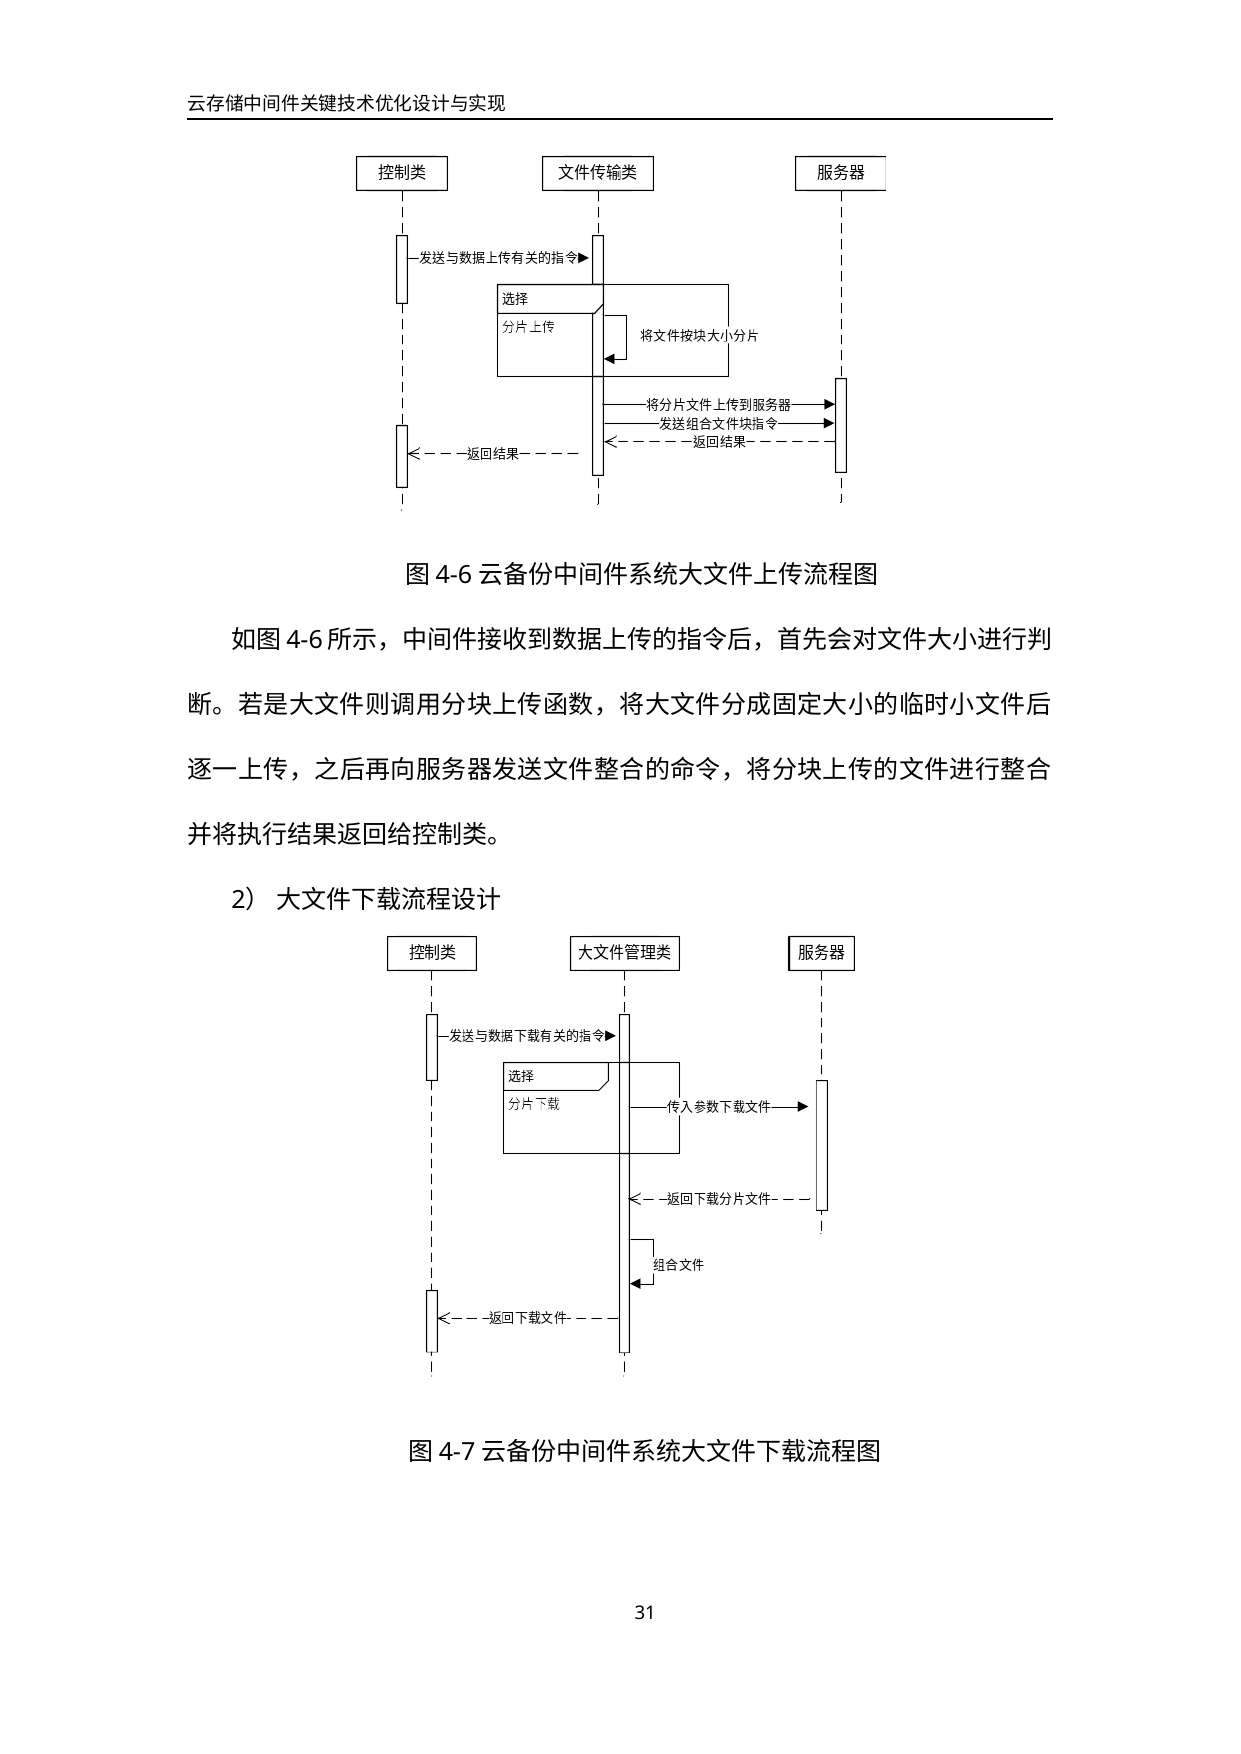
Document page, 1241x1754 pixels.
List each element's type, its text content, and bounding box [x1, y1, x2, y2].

text 图4-6 云备份中间件系统大文件上传流程图 [187, 540, 1053, 605]
text 中间件接收到数据上传的指令后，首先会对文件大小进行判断。若是大文件则调用分块上传函数，将大文件分成固定大小的临时小文件后逐一上传，之后再向服务器发送文件整合的命令，将分块上传的文件进行整合，并将执行结果返回给控制类。 [187, 605, 1053, 865]
text 2） 大文件下载流程设计 [187, 865, 1053, 930]
text 图4-7 云备份中间件系统大文件下载流程图 [187, 1417, 1053, 1482]
